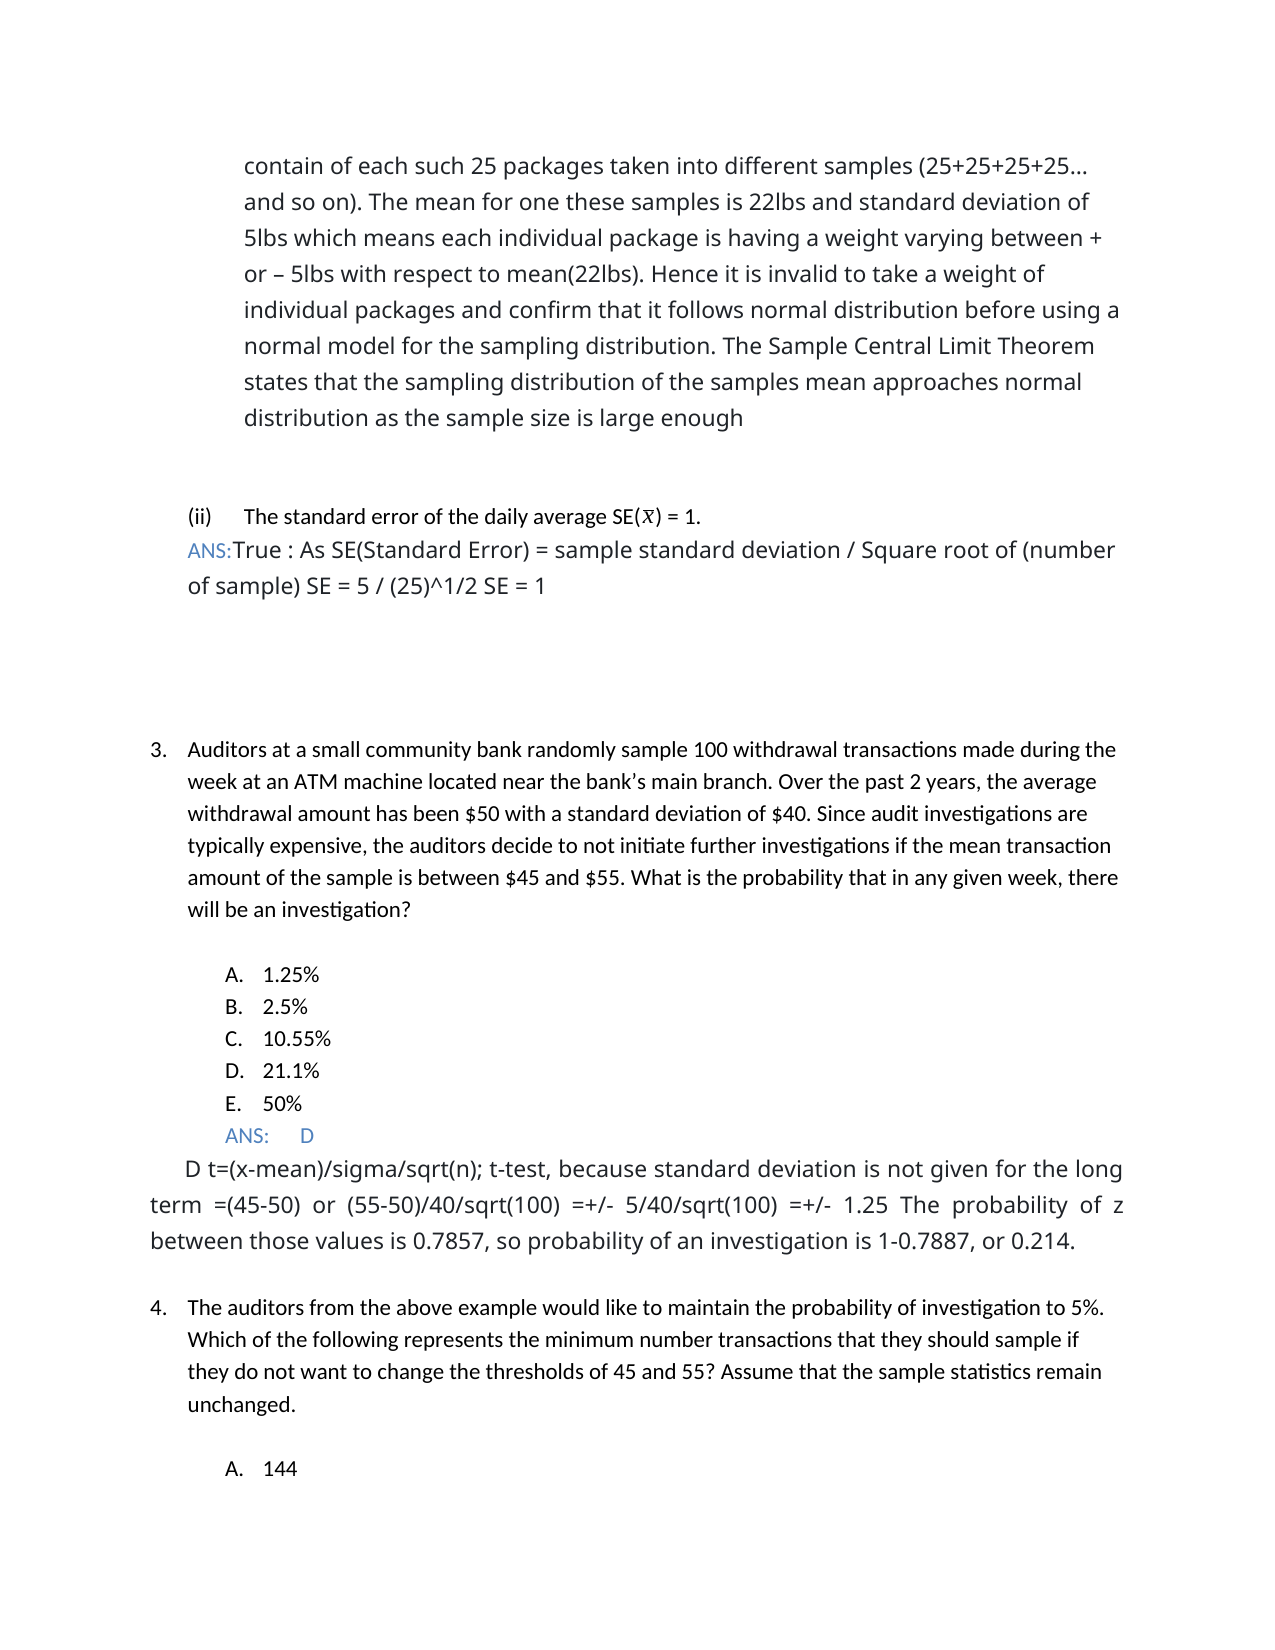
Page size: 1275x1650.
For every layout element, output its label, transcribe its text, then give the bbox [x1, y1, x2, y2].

list The standard error of the daily average SE() = 1. [187, 502, 1125, 530]
list 1.25% [225, 960, 1125, 988]
list Auditors at a small community bank randomly sample 100 withdrawal transactions made during the week at an ATM machine located near the bank’s main branch. Over the past 2 years, the average withdrawal amount has been $50 with a standard deviation of $40. Since audit investigations are typically expensive, the auditors decide to not initiate further investigations if the mean transaction amount of the sample is between $45 and $55. What is the probability that in any given week, there will be an investigation? [150, 735, 1125, 924]
list The auditors from the above example would like to maintain the probability of investigation to 5%. Which of the following represents the minimum number transactions that they should sample if they do not want to change the thresholds of 45 and 55? Assume that the sample statistics remain unchanged. [150, 1293, 1125, 1418]
text D t=(x-mean)/sigma/sqrt(n); t-test, because standard deviation is not given for the long term =(45-50) or (55-50)/40/sqrt(100) =+/- 5/40/sqrt(100) =+/- 1.25 The probability of z between those values is 0.7857, so probability of an investigation is 1-0.7887, or 0.214. [150, 1153, 1125, 1189]
list 10.55% [225, 1024, 1125, 1052]
list 21.1% [225, 1057, 1125, 1084]
list 50% [225, 1089, 1125, 1117]
text ANS: D [225, 1121, 1125, 1149]
list 2.5% [225, 992, 1125, 1020]
text D t=(x-mean)/sigma/sqrt(n); t-test, because standard deviation is not given for the long term =(45-50) or (55-50)/40/sqrt(100) =+/- 5/40/sqrt(100) =+/- 1.25 The probability of z between those values is 0.7857, so probability of an investigation is 1-0.7887, or 0.214. [150, 1220, 1125, 1256]
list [244, 150, 1125, 433]
list 144 [225, 1454, 1125, 1482]
text ANS:True : As SE(Standard Error) = sample standard deviation / Square root of (number of sample) SE = 5 / (25)^1/2 SE = 1 [187, 534, 1125, 601]
